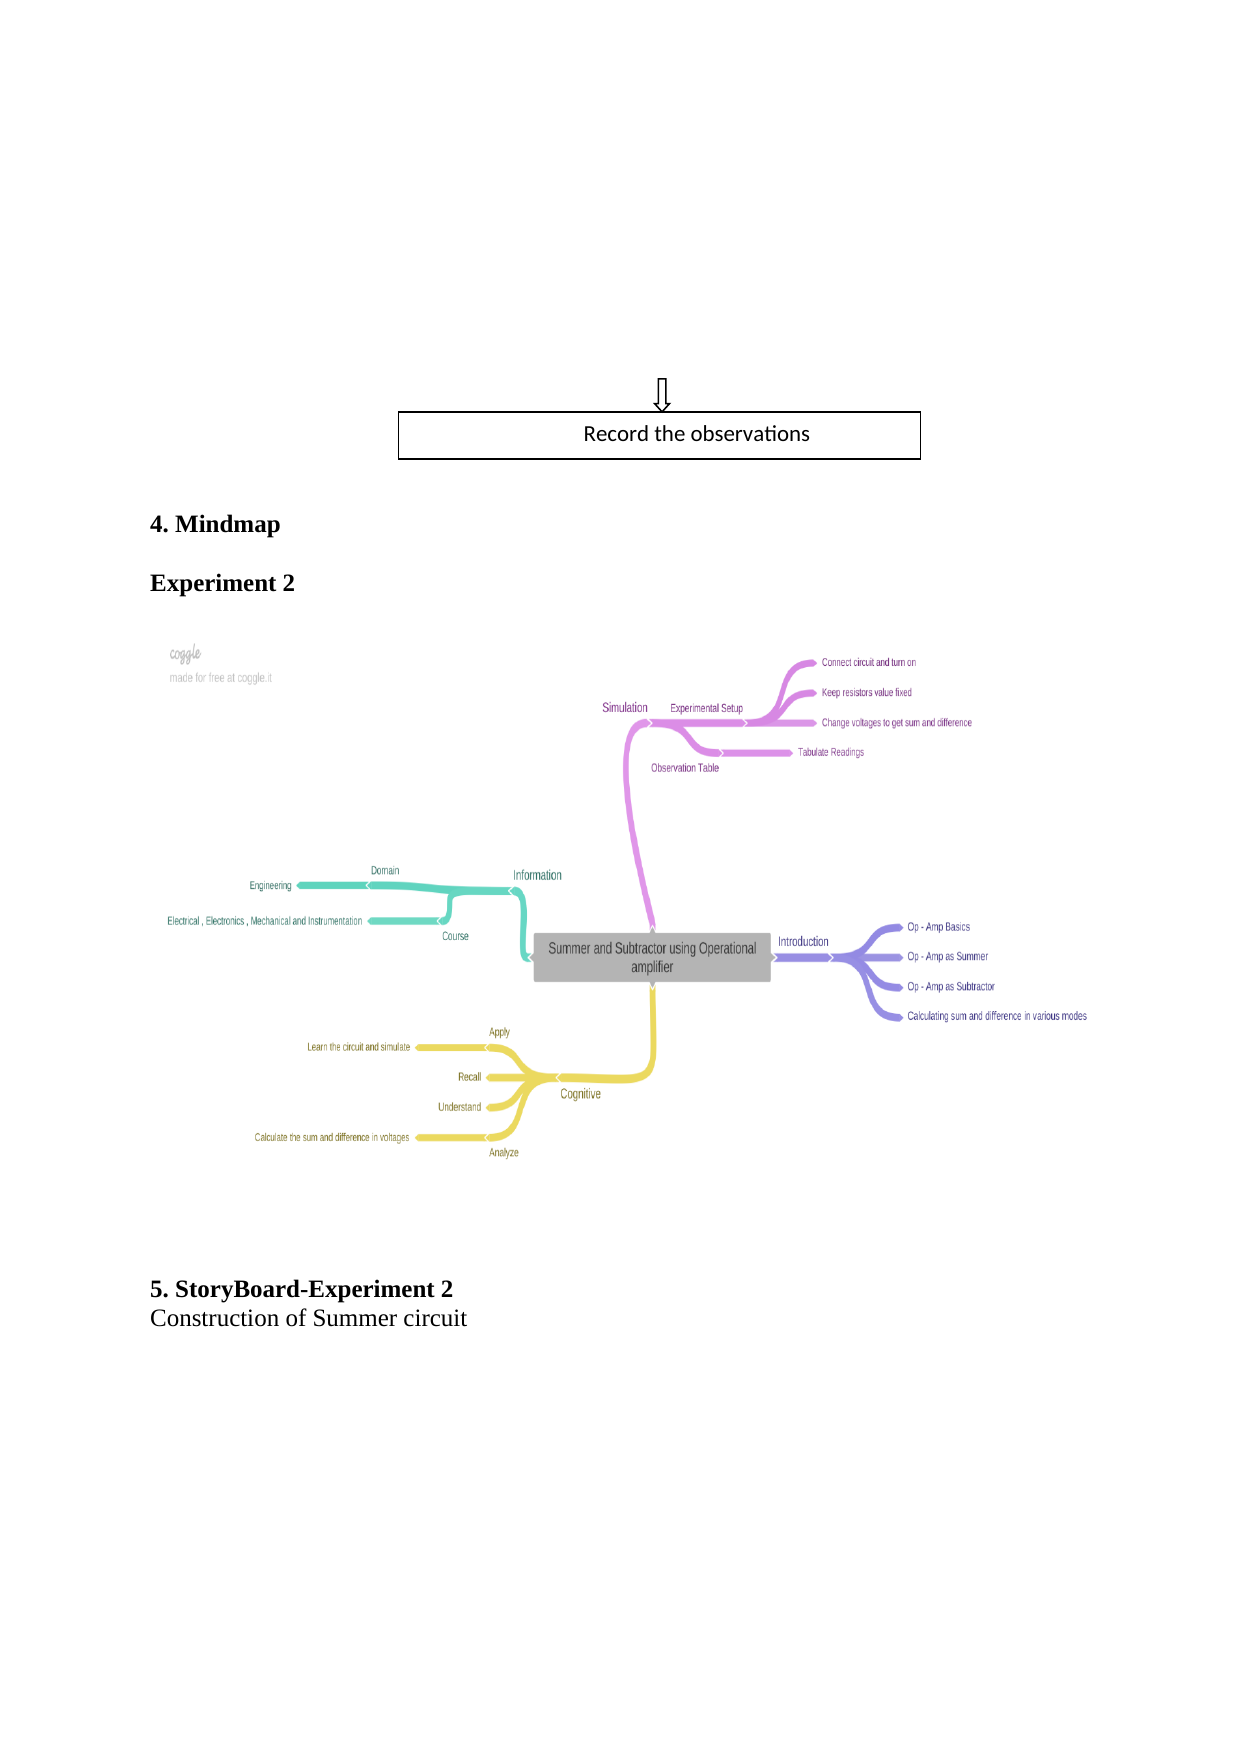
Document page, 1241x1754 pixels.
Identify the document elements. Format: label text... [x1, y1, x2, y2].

text 5. StoryBoard-Experiment 2 [150, 1274, 1090, 1303]
picture [150, 628, 1107, 1244]
text 4. Mindmap [150, 509, 1090, 537]
text Experiment 2 [150, 568, 1090, 597]
text Construction of Summer circuit [150, 1303, 1090, 1332]
